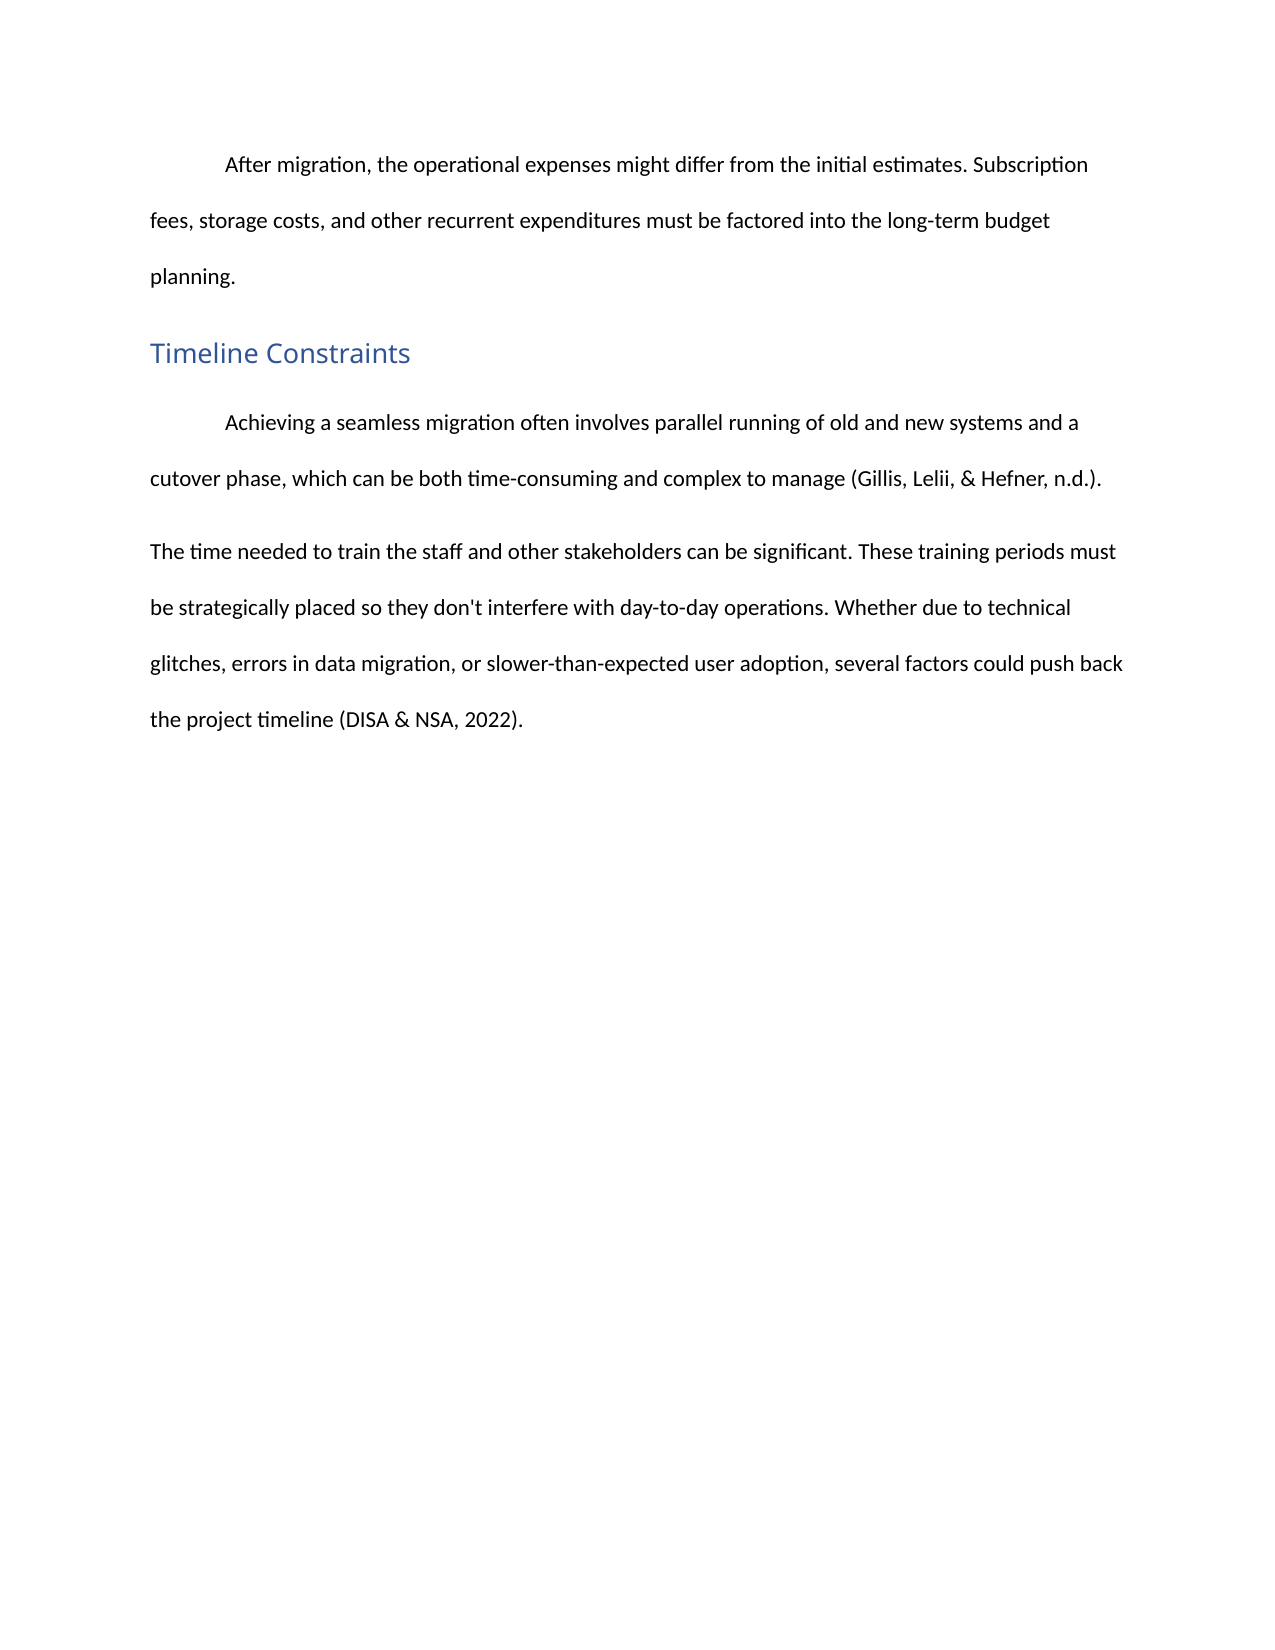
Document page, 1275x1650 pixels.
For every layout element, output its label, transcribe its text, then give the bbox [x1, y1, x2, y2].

text After migration, the operational expenses might differ from the initial estimates. Subscription fees, storage costs, and other recurrent expenditures must be factored into the long-term budget planning. [150, 150, 1125, 290]
text Achieving a seamless migration often involves parallel running of old and new systems and a cutover phase, which can be both time-consuming and complex to manage (Gillis, Lelii, & Hefner, n.d.). [150, 408, 1125, 493]
subtitle Timeline Constraints [150, 335, 1125, 372]
text The time needed to train the staff and other stakeholders can be significant. These training periods must be strategically placed so they don't interfere with day-to-day operations. Whether due to technical glitches, errors in data migration, or slower-than-expected user adoption, several factors could push back the project timeline (DISA & NSA, 2022). [150, 537, 1125, 733]
